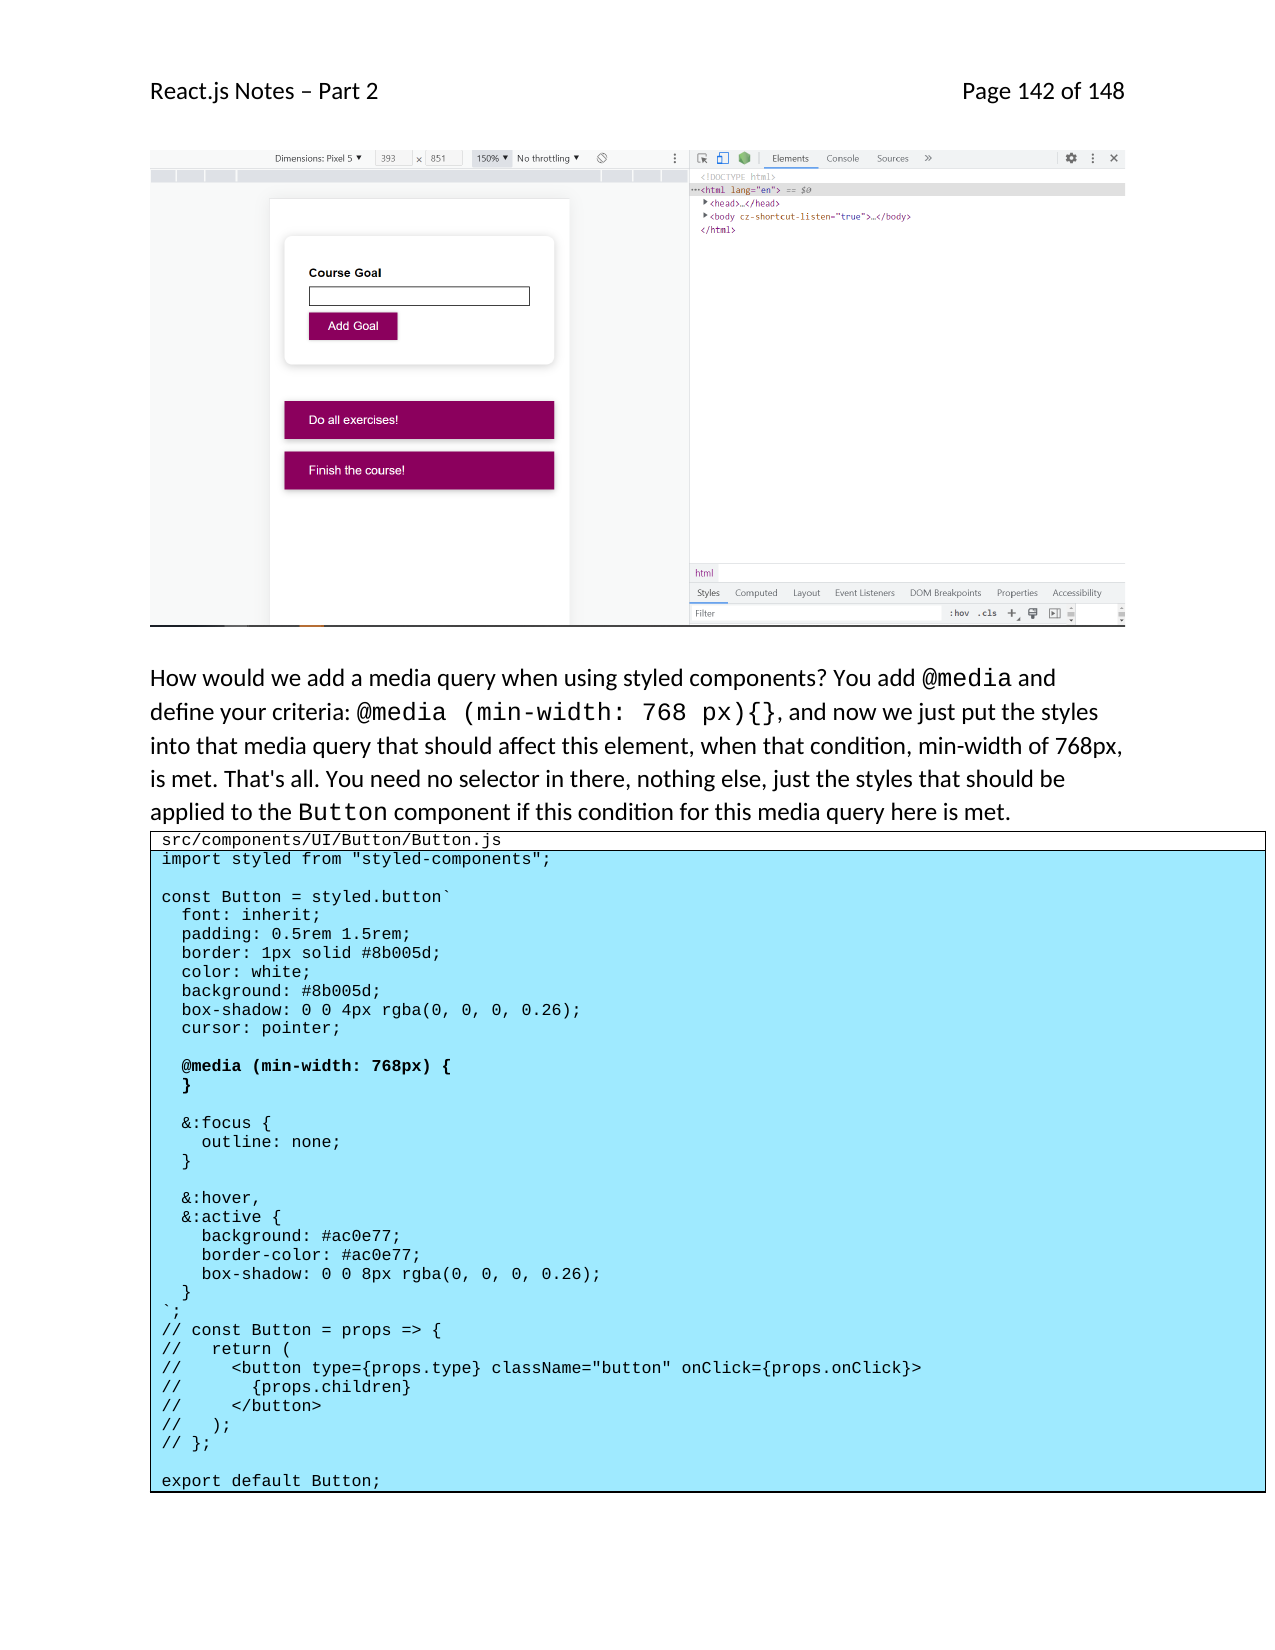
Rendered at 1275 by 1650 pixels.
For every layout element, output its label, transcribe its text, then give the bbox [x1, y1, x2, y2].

table_header src/components/UI/Button/Button.js [151, 832, 1265, 850]
picture [150, 150, 1125, 627]
table_cell import styled from "styled-components"; const Button = styled.button` font: inherit; padding: 0.5rem 1.5rem; border: 1px solid #8b005d; color: white; background: #8b005d; box-shadow: 0 0 4px rgba(0, 0, 0, 0.26); cursor: pointer; @media (min-width: 768px) { } &:focus { outline: none; } &:hover, &:active { background: #ac0e77; border-color: #ac0e77; box-shadow: 0 0 8px rgba(0, 0, 0, 0.26); } `; // const Button = props => { // return ( // <button type={props.type} className="button" onClick={props.onClick}> // {props.children} // </button> // ); // }; export default Button; [151, 851, 1265, 1491]
text How would we add a media query when using styled components? You add @media and define your criteria: @media (min-width: 768 px){}, and now we just put the styles into that media query that should affect this element, when that condition, min-width of 768px, is met. That's all. You need no selector in there, nothing else, just the styles that should be applied to the Button component if this condition for this media query here is met. [150, 662, 1125, 828]
